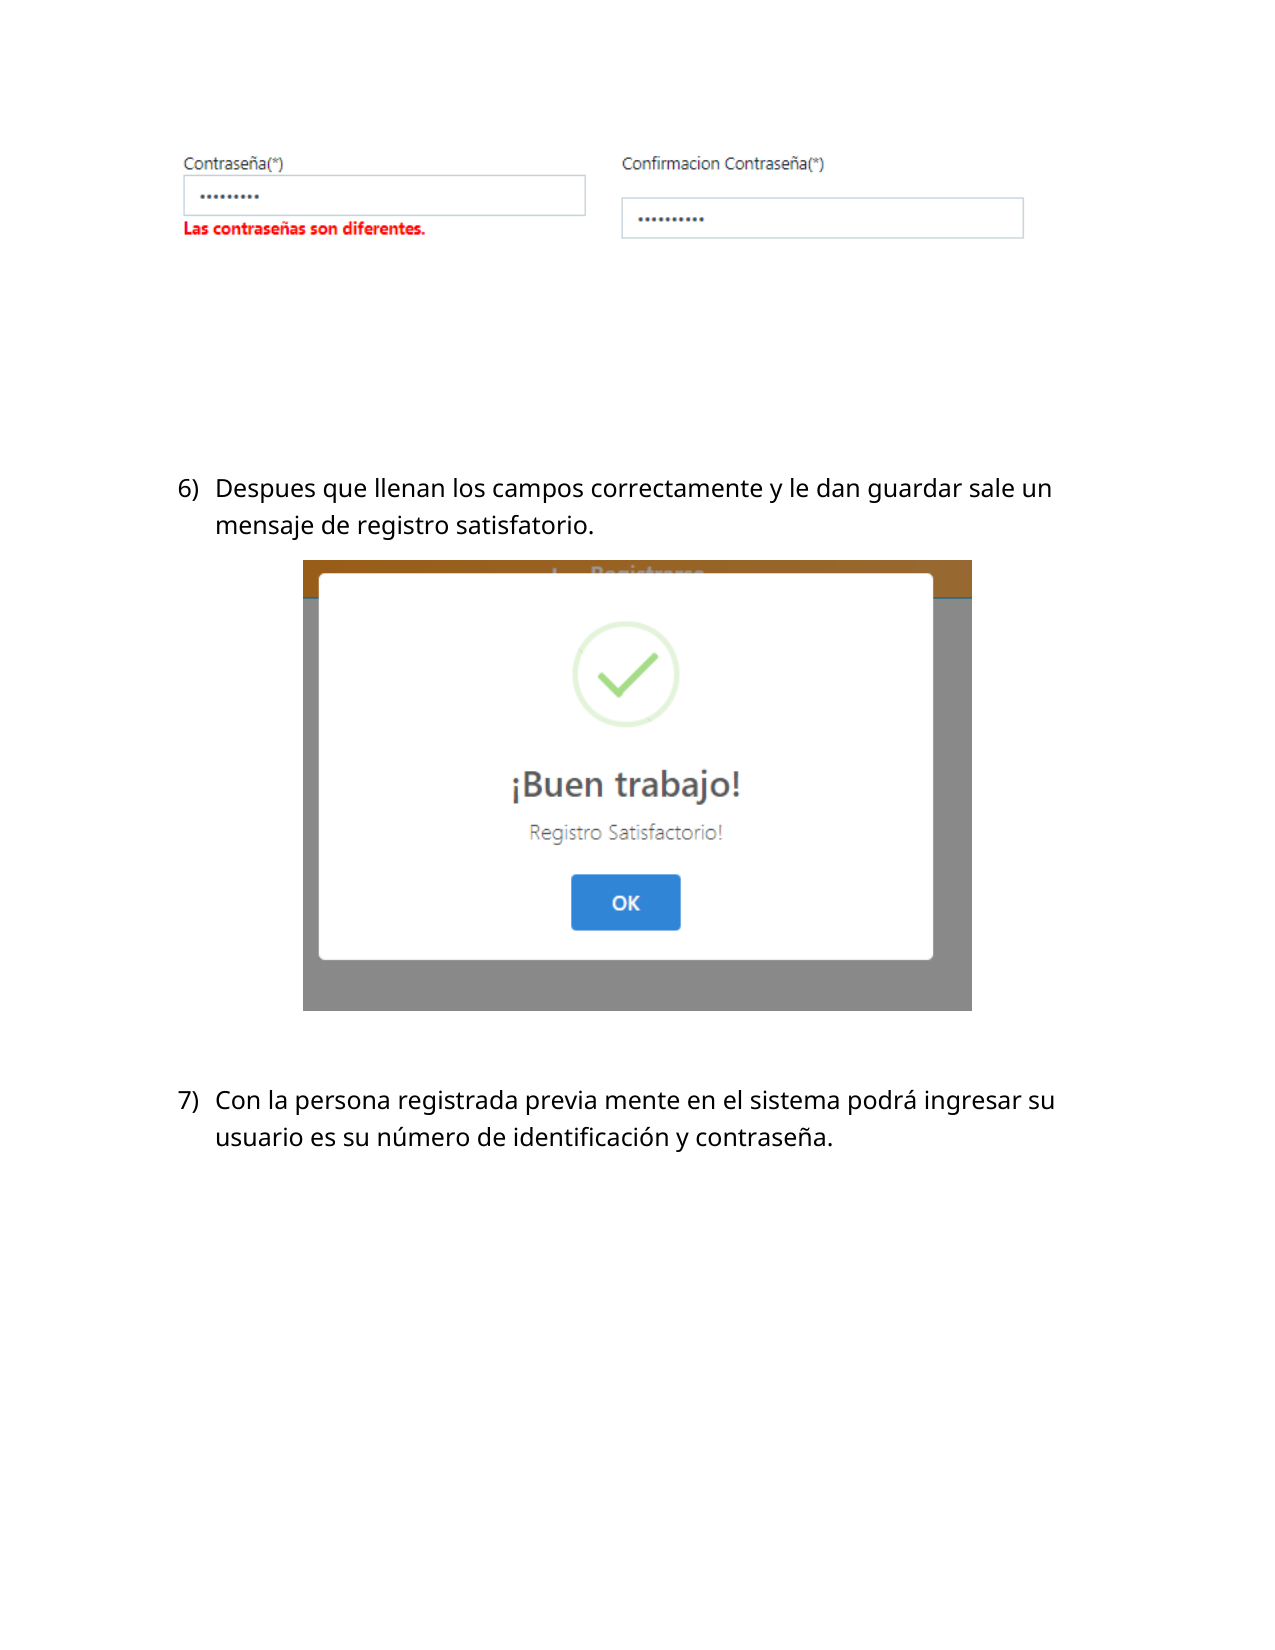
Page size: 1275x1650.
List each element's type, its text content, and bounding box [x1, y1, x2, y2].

picture [303, 560, 972, 1011]
list Con la persona registrada previa mente en el sistema podrá ingresar su usuario es su número de identificación y contraseña. [177, 1083, 1098, 1154]
picture [177, 147, 1098, 292]
list Despues que llenan los campos correctamente y le dan guardar sale un mensaje de registro satisfatorio. [177, 471, 1098, 541]
